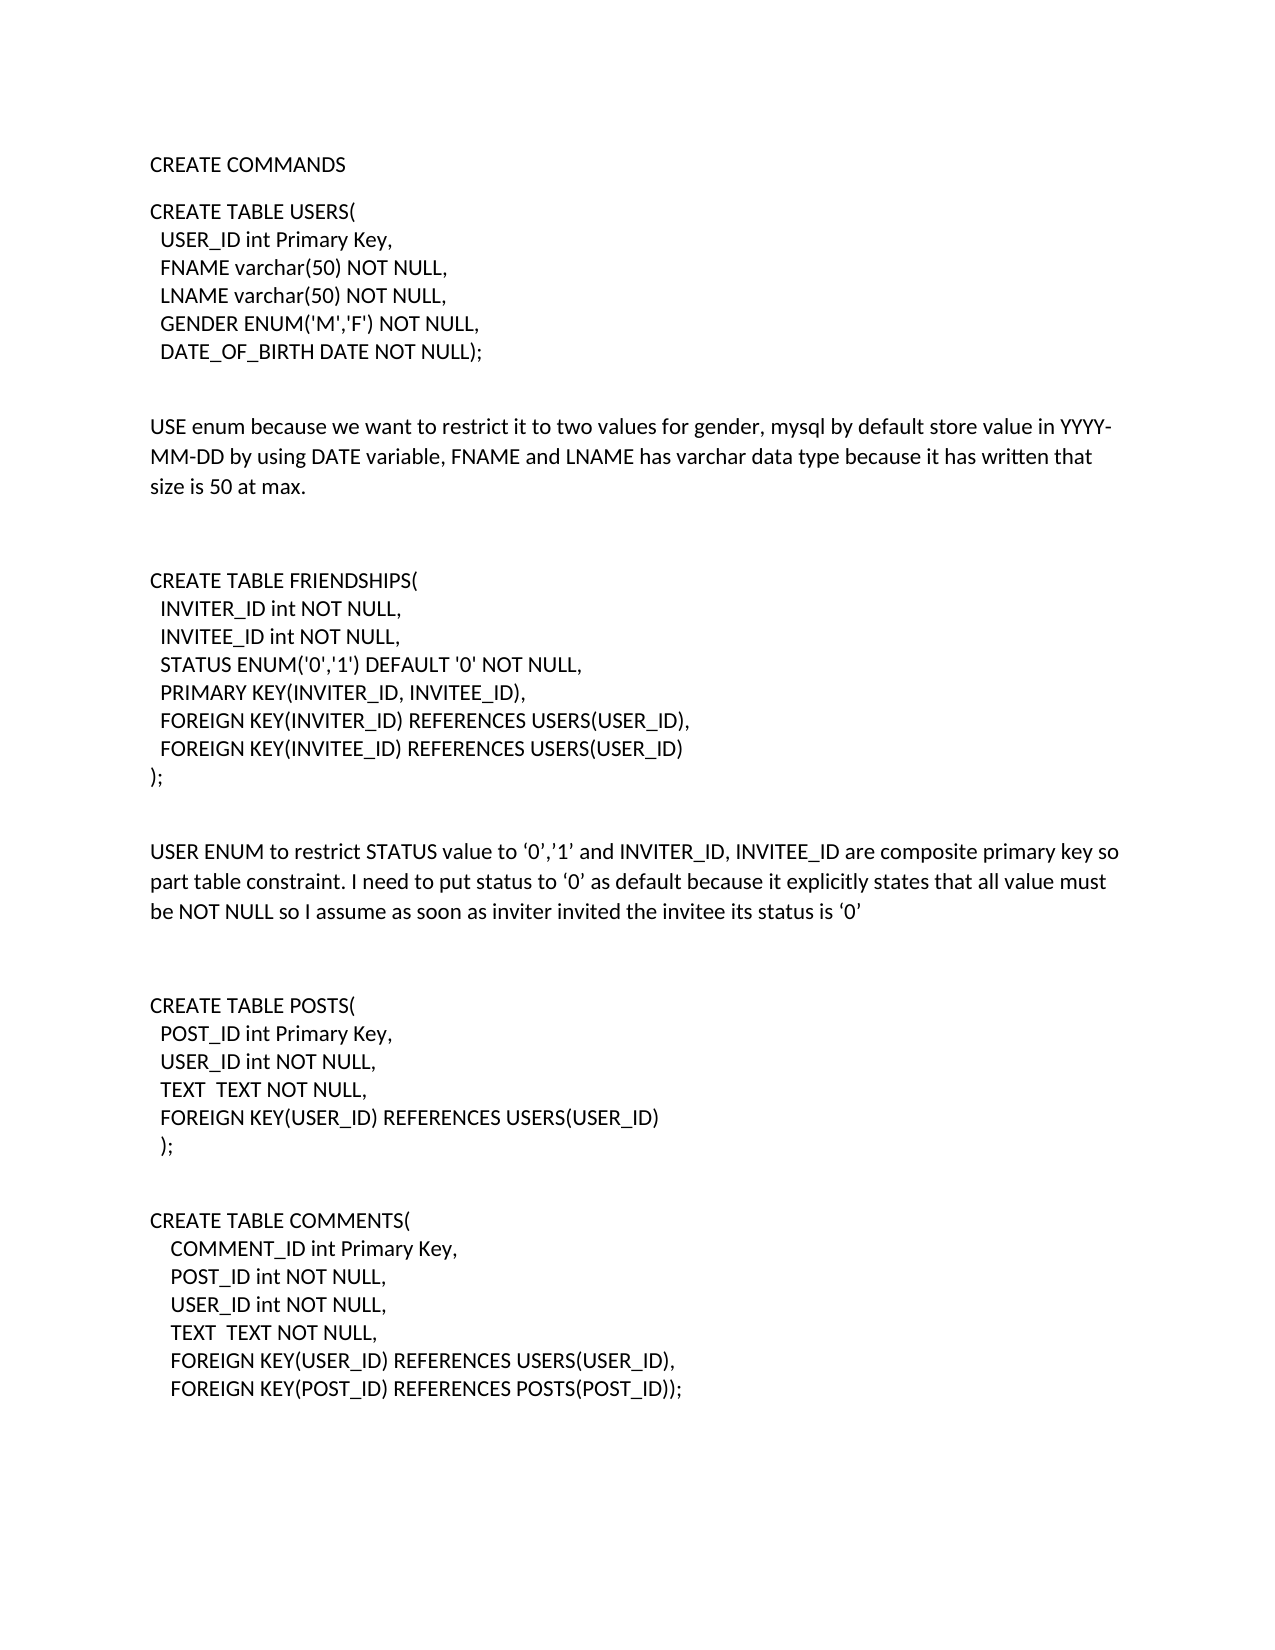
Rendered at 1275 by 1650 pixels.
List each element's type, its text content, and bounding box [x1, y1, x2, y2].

text CREATE TABLE FRIENDSHIPS( [150, 566, 1125, 594]
text TEXT TEXT NOT NULL, [150, 1318, 1125, 1346]
text USE enum because we want to restrict it to two values for gender, mysql by default store value in YYYY-MM-DD by using DATE variable, FNAME and LNAME has varchar data type because it has written that size is 50 at max. [150, 412, 1125, 500]
text CREATE COMMANDS [150, 150, 1125, 178]
text CREATE TABLE COMMENTS( [150, 1206, 1125, 1234]
text POST_ID int Primary Key, [150, 1019, 1125, 1047]
text CREATE TABLE USERS( [150, 197, 1125, 225]
text PRIMARY KEY(INVITER_ID, INVITEE_ID), [150, 678, 1125, 706]
text GENDER ENUM('M','F') NOT NULL, [150, 309, 1125, 337]
text LNAME varchar(50) NOT NULL, [150, 281, 1125, 309]
text TEXT TEXT NOT NULL, [150, 1075, 1125, 1103]
text FOREIGN KEY(USER_ID) REFERENCES USERS(USER_ID), [150, 1346, 1125, 1374]
text POST_ID int NOT NULL, [150, 1262, 1125, 1290]
text FNAME varchar(50) NOT NULL, [150, 253, 1125, 281]
text COMMENT_ID int Primary Key, [150, 1234, 1125, 1262]
text STATUS ENUM('0','1') DEFAULT '0' NOT NULL, [150, 650, 1125, 678]
text USER ENUM to restrict STATUS value to ‘0’,’1’ and INVITER_ID, INVITEE_ID are composite primary key so part table constraint. I need to put status to ‘0’ as default because it explicitly states that all value must be NOT NULL so I assume as soon as inviter invited the invitee its status is ‘0’ [150, 837, 1125, 926]
text FOREIGN KEY(USER_ID) REFERENCES USERS(USER_ID) [150, 1103, 1125, 1131]
text INVITEE_ID int NOT NULL, [150, 622, 1125, 650]
text FOREIGN KEY(POST_ID) REFERENCES POSTS(POST_ID)); [150, 1374, 1125, 1402]
text ); [150, 762, 1125, 790]
text FOREIGN KEY(INVITEE_ID) REFERENCES USERS(USER_ID) [150, 734, 1125, 762]
text ); [150, 1131, 1125, 1159]
text USER_ID int Primary Key, [150, 225, 1125, 253]
text FOREIGN KEY(INVITER_ID) REFERENCES USERS(USER_ID), [150, 706, 1125, 734]
text DATE_OF_BIRTH DATE NOT NULL); [150, 337, 1125, 365]
text USER_ID int NOT NULL, [150, 1290, 1125, 1318]
text CREATE TABLE POSTS( [150, 991, 1125, 1019]
text USER_ID int NOT NULL, [150, 1047, 1125, 1075]
text INVITER_ID int NOT NULL, [150, 594, 1125, 622]
